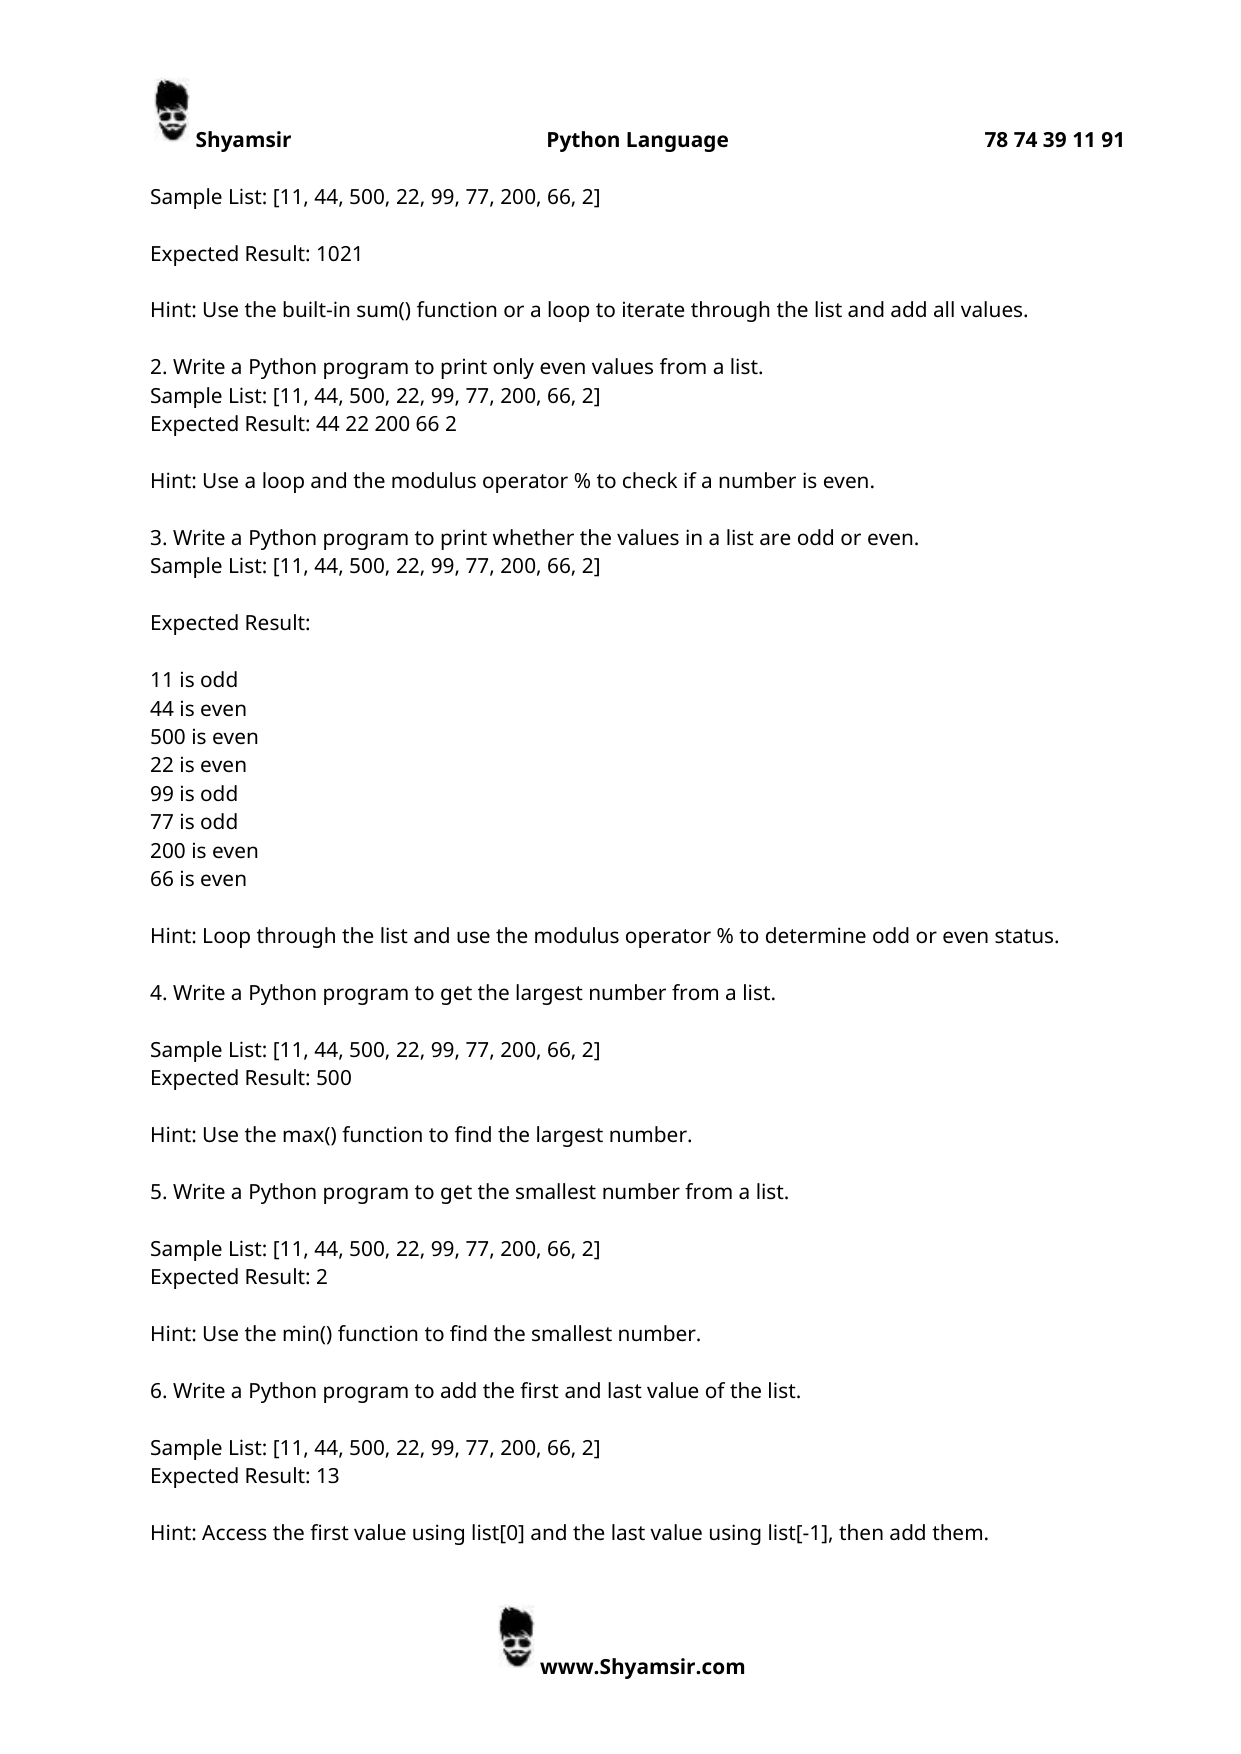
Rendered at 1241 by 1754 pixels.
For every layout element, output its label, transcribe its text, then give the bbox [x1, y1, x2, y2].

text Sample List: [11, 44, 500, 22, 99, 77, 200, 66, 2] [150, 1035, 1090, 1063]
text Expected Result: 500 [150, 1063, 1090, 1092]
text 44 is even [150, 694, 1090, 722]
text 500 is even [150, 722, 1090, 751]
text Expected Result: 2 [150, 1262, 1090, 1291]
text 77 is odd [150, 807, 1090, 836]
text 2. Write a Python program to print only even values from a list. [150, 352, 1090, 381]
text Sample List: [11, 44, 500, 22, 99, 77, 200, 66, 2] [150, 551, 1090, 580]
text Sample List: [11, 44, 500, 22, 99, 77, 200, 66, 2] [150, 182, 1090, 210]
text Sample List: [11, 44, 500, 22, 99, 77, 200, 66, 2] [150, 1234, 1090, 1262]
picture [494, 1600, 540, 1674]
text Hint: Use the max() function to find the largest number. [150, 1120, 1090, 1149]
text 3. Write a Python program to print whether the values in a list are odd or even. [150, 523, 1090, 551]
text 99 is odd [150, 779, 1090, 807]
text 6. Write a Python program to add the first and last value of the list. [150, 1376, 1090, 1404]
text 200 is even [150, 836, 1090, 864]
text 66 is even [150, 864, 1090, 893]
text Hint: Loop through the list and use the modulus operator % to determine odd or even status. [150, 921, 1090, 949]
text Hint: Use a loop and the modulus operator % to check if a number is even. [150, 466, 1090, 494]
text Sample List: [11, 44, 500, 22, 99, 77, 200, 66, 2] [150, 381, 1090, 409]
text Expected Result: [150, 608, 1090, 637]
text 22 is even [150, 751, 1090, 779]
text Hint: Access the first value using list[0] and the last value using list[-1], then add them. [150, 1518, 1090, 1547]
text 4. Write a Python program to get the largest number from a list. [150, 978, 1090, 1006]
text 11 is odd [150, 665, 1090, 694]
text Expected Result: 1021 [150, 239, 1090, 267]
text Hint: Use the built-in sum() function or a loop to iterate through the list and add all values. [150, 296, 1090, 324]
text Expected Result: 44 22 200 66 2 [150, 409, 1090, 438]
text Sample List: [11, 44, 500, 22, 99, 77, 200, 66, 2] [150, 1433, 1090, 1461]
text Hint: Use the min() function to find the smallest number. [150, 1319, 1090, 1348]
text 5. Write a Python program to get the smallest number from a list. [150, 1177, 1090, 1206]
picture [150, 73, 196, 148]
text Expected Result: 13 [150, 1461, 1090, 1490]
